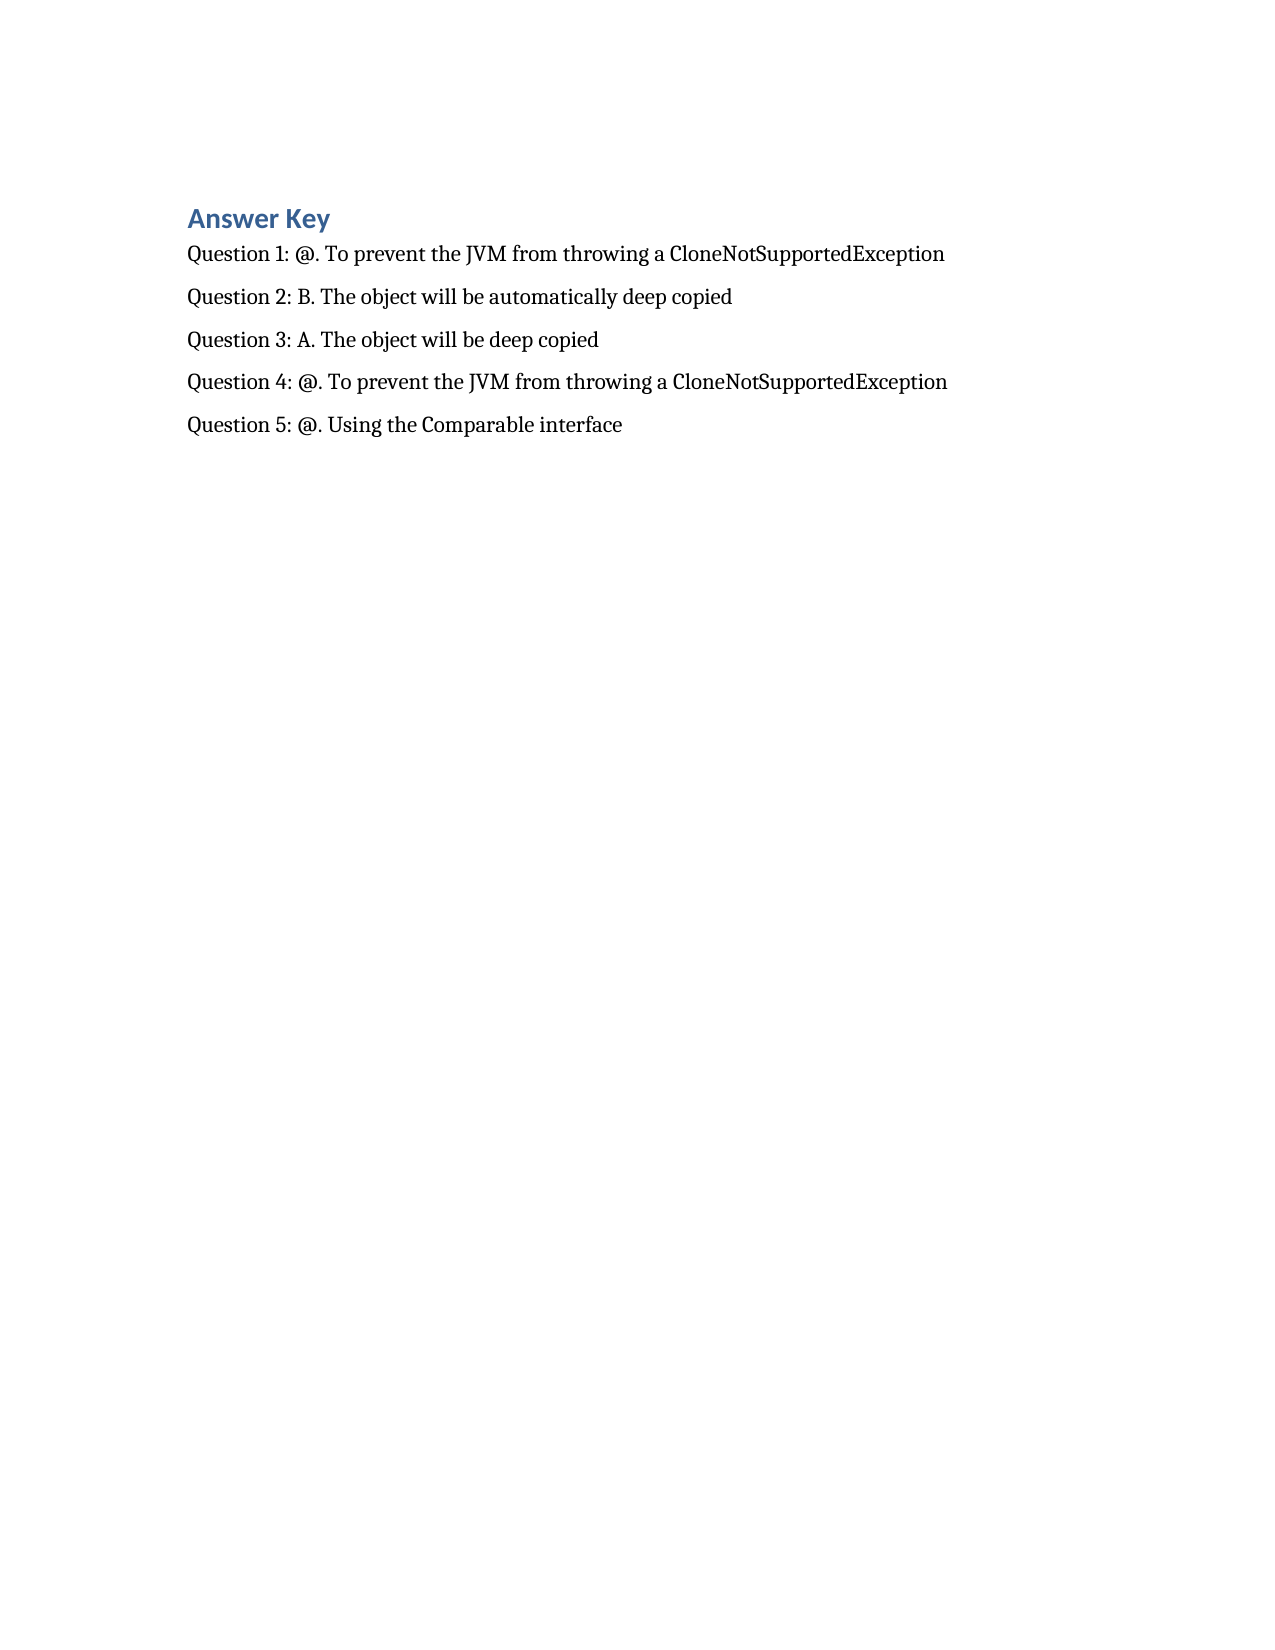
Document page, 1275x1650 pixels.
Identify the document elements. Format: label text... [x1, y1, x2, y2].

text Question 3: A. The object will be deep copied [187, 326, 1087, 353]
text Question 5: @. Using the Comparable interface [187, 412, 1087, 438]
subtitle Answer Key [187, 200, 1087, 236]
text Question 2: B. The object will be automatically deep copied [187, 284, 1087, 310]
text Question 4: @. To prevent the JVM from throwing a CloneNotSupportedException [187, 369, 1087, 395]
text Question 1: @. To prevent the JVM from throwing a CloneNotSupportedException [187, 241, 1087, 267]
